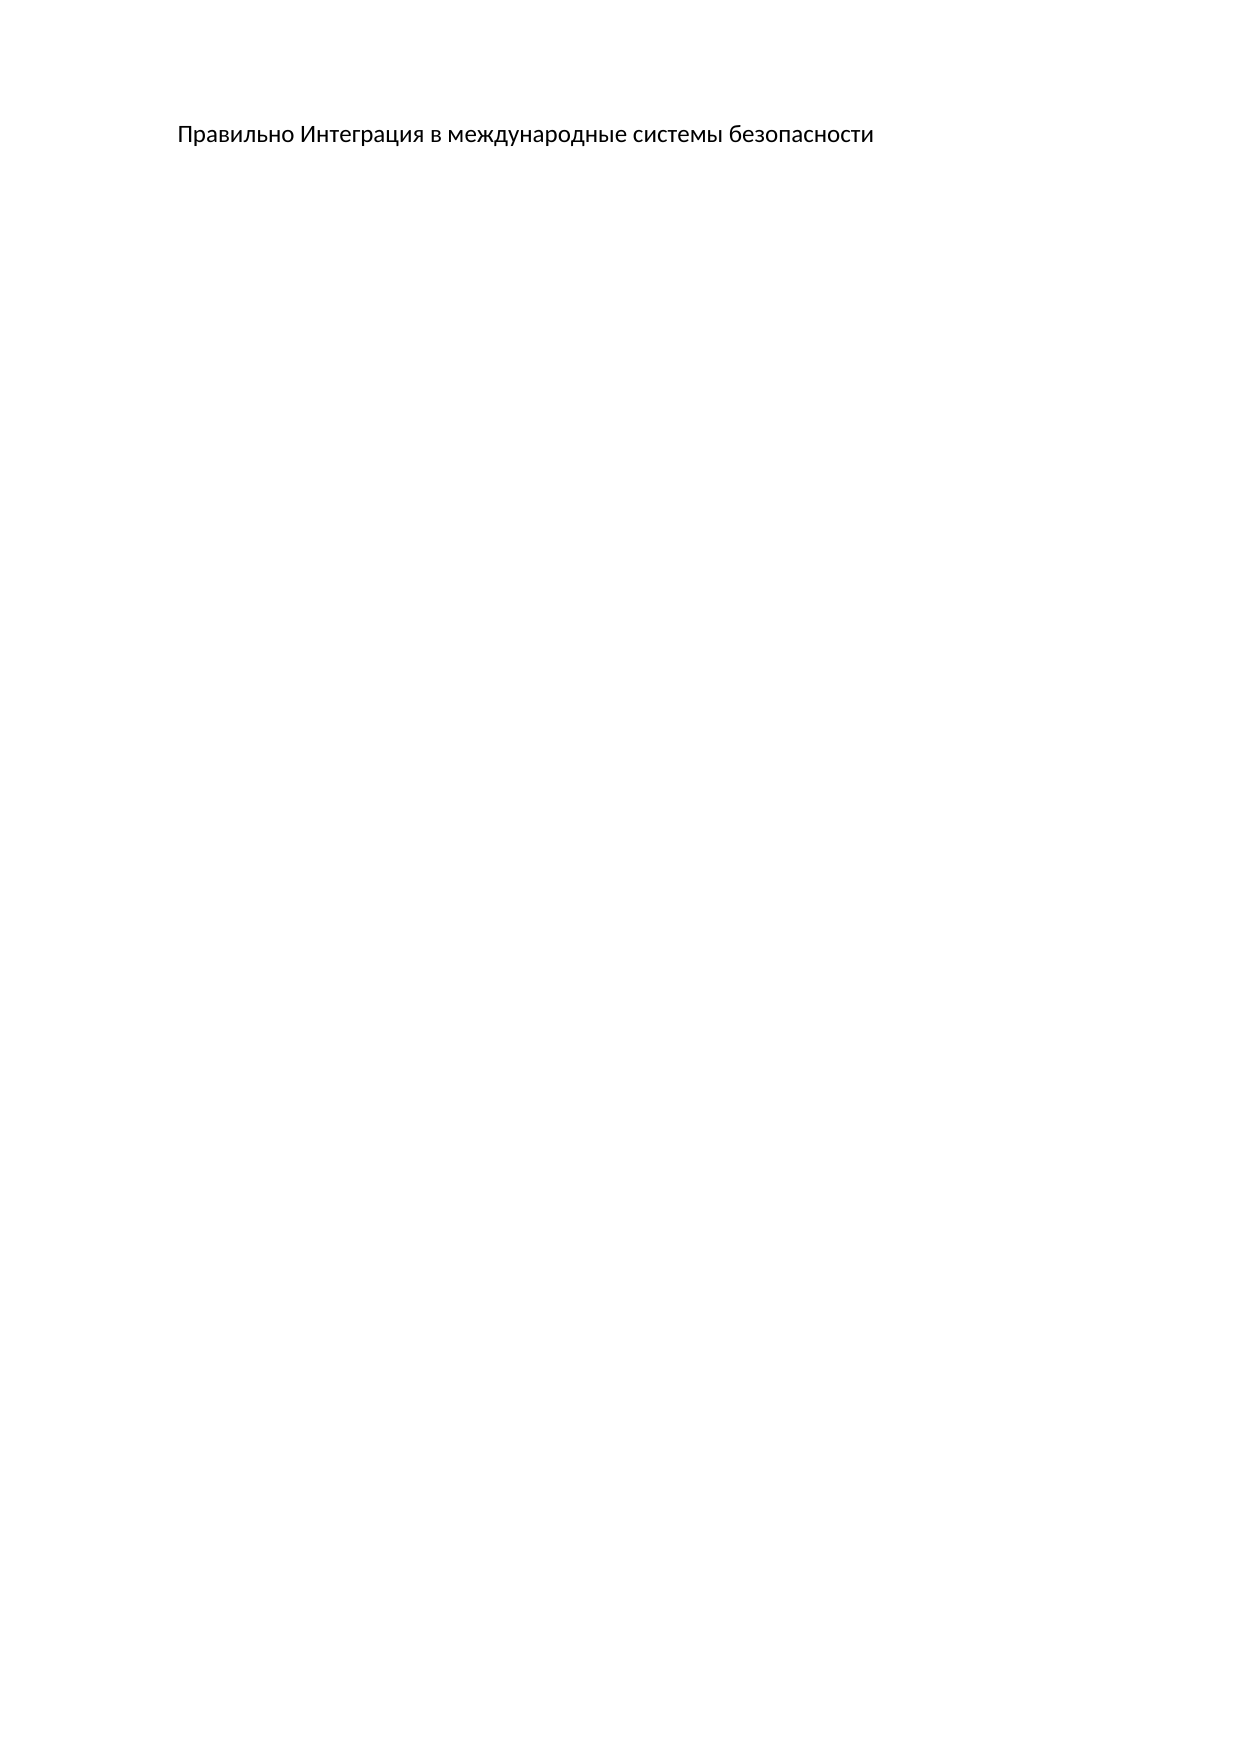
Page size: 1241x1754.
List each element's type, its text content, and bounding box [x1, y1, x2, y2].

text Правильно Интеграция в международные системы безопасности [177, 118, 1152, 149]
